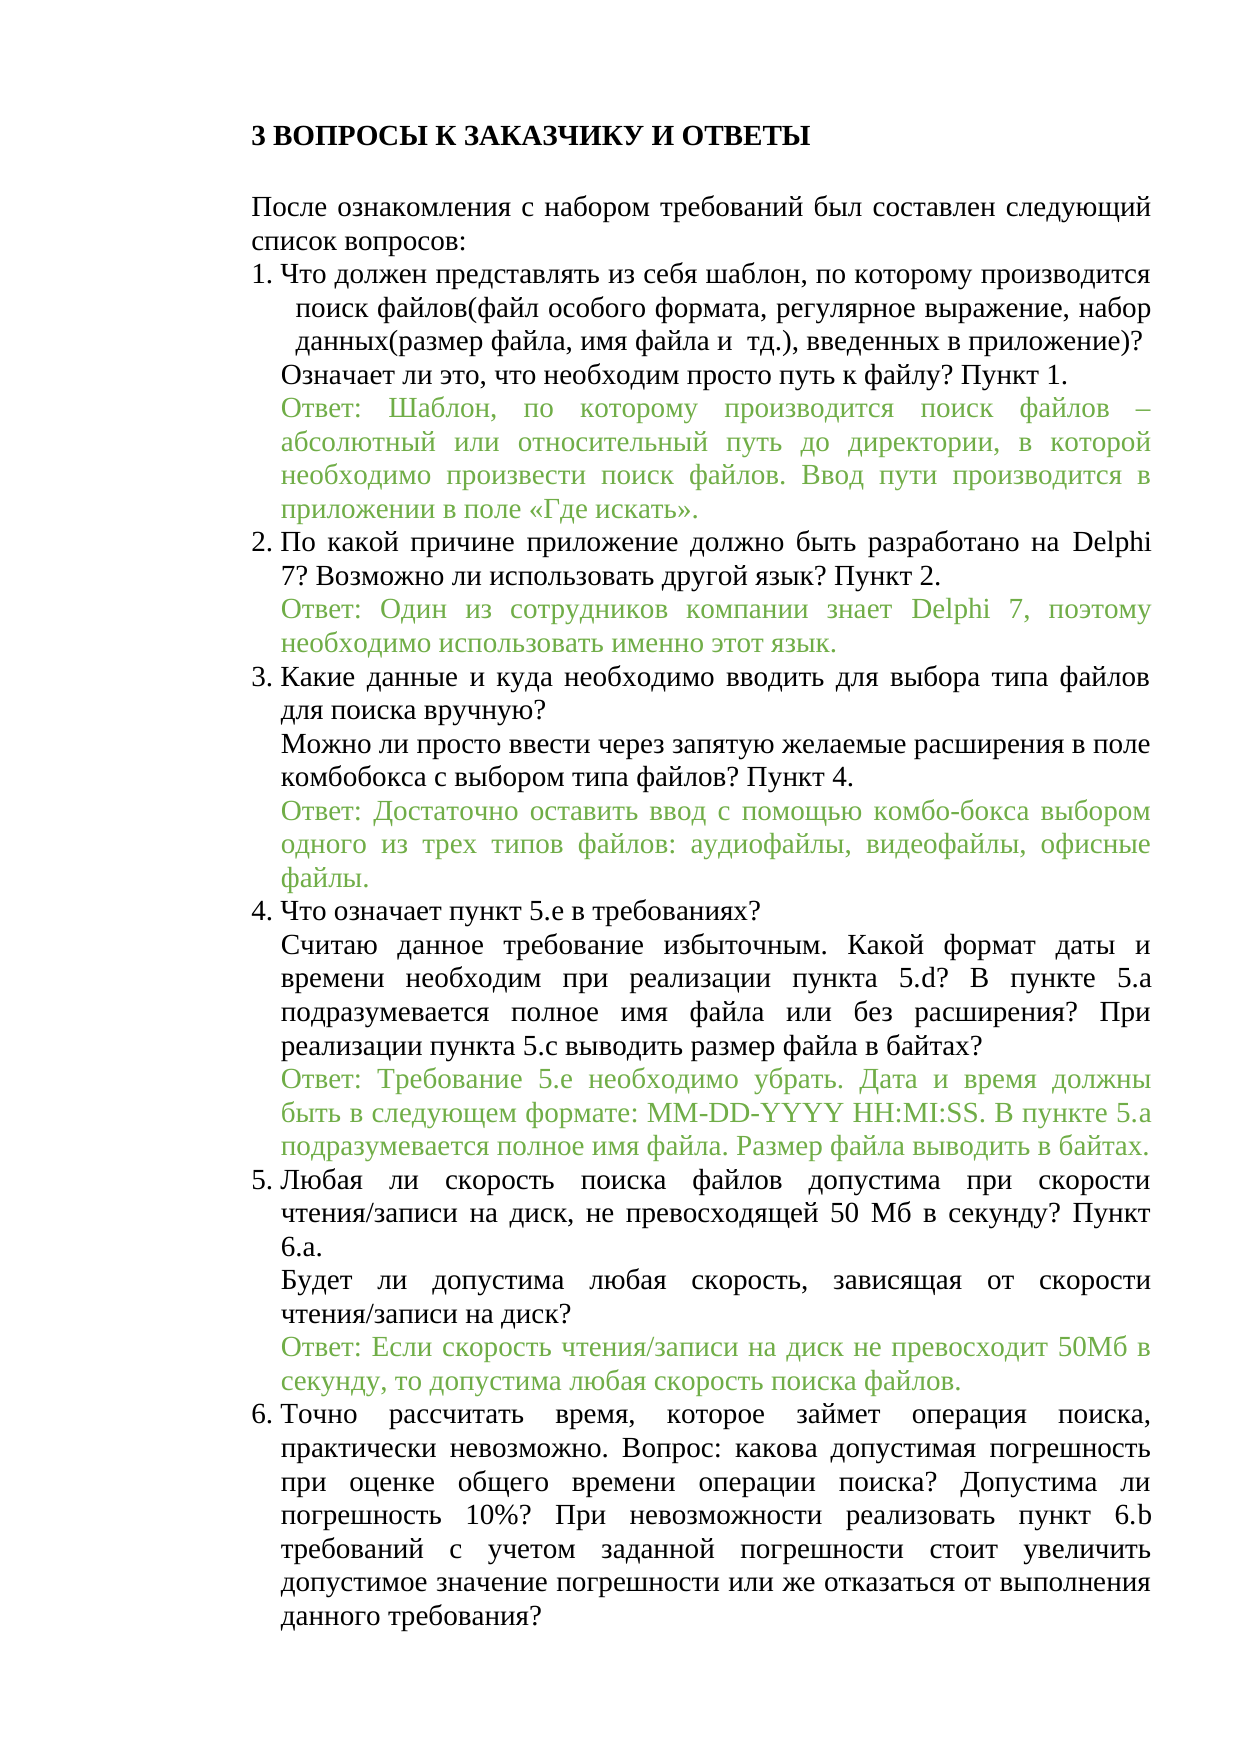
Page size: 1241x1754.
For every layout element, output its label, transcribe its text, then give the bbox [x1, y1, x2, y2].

list Ответ: Если скорость чтения/записи на диск не превосходит 50Мб в секунду, то допустима любая скорость поиска файлов. [281, 1329, 1152, 1397]
list Ответ: Достаточно оставить ввод с помощью комбо-бокса выбором одного из трех типов файлов: аудиофайлы, видеофайлы, офисные файлы. [281, 793, 1152, 893]
list Ответ: Один из сотрудников компании знает Delphi 7, поэтому необходимо использовать именно этот язык. [281, 592, 1152, 659]
text Что означает пункт 5.e в требованиях? [251, 893, 1152, 927]
list Ответ: Требование 5.e необходимо убрать. Дата и время должны быть в следующем формате: MM-DD-YYYY HH:MI:SS. В пункте 5.a подразумевается полное имя файла. Размер файла выводить в байтах. [281, 1061, 1152, 1162]
text После ознакомления с набором требований был составлен следующий список вопросов: [251, 189, 1152, 256]
list Будет ли допустима любая скорость, зависящая от скорости чтения/записи на диск? [281, 1262, 1152, 1329]
text Точно рассчитать время, которое займет операция поиска, практически невозможно. Вопрос: какова допустимая погрешность при оценке общего времени операции поиска? Допустима ли погрешность 10%? При невозможности реализовать пункт 6.b требований с учетом заданной погрешности стоит увеличить допустимое значение погрешности или же отказаться от выполнения данного требования? [251, 1397, 1152, 1631]
text Какие данные и куда необходимо вводить для выбора типа файлов для поиска вручную? [251, 659, 1152, 726]
text По какой причине приложение должно быть разработано на Delphi 7? Возможно ли использовать другой язык? Пункт 2. [251, 524, 1152, 592]
list Считаю данное требование избыточным. Какой формат даты и времени необходим при реализации пункта 5.d? В пункте 5.a подразумевается полное имя файла или без расширения? При реализации пункта 5.c выводить размер файла в байтах? [281, 927, 1152, 1061]
text Любая ли скорость поиска файлов допустима при скорости чтения/записи на диск, не превосходящей 50 Мб в секунду? Пункт 6.a. [251, 1162, 1152, 1262]
list Означает ли это, что необходим просто путь к файлу? Пункт 1. [281, 357, 1152, 390]
list Что должен представлять из себя шаблон, по которому производится поиск файлов(файл особого формата, регулярное выражение, набор данных(размер файла, имя файла и тд.), введенных в приложение)? [251, 256, 1152, 357]
subtitle Вопросы к заказчику И ОТВЕТЫ [251, 118, 1152, 152]
list Можно ли просто ввести через запятую желаемые расширения в поле комбобокса с выбором типа файлов? Пункт 4. [281, 726, 1152, 793]
list Ответ: Шаблон, по которому производится поиск файлов – абсолютный или относительный путь до директории, в которой необходимо произвести поиск файлов. Ввод пути производится в приложении в поле «Где искать». [281, 390, 1152, 524]
